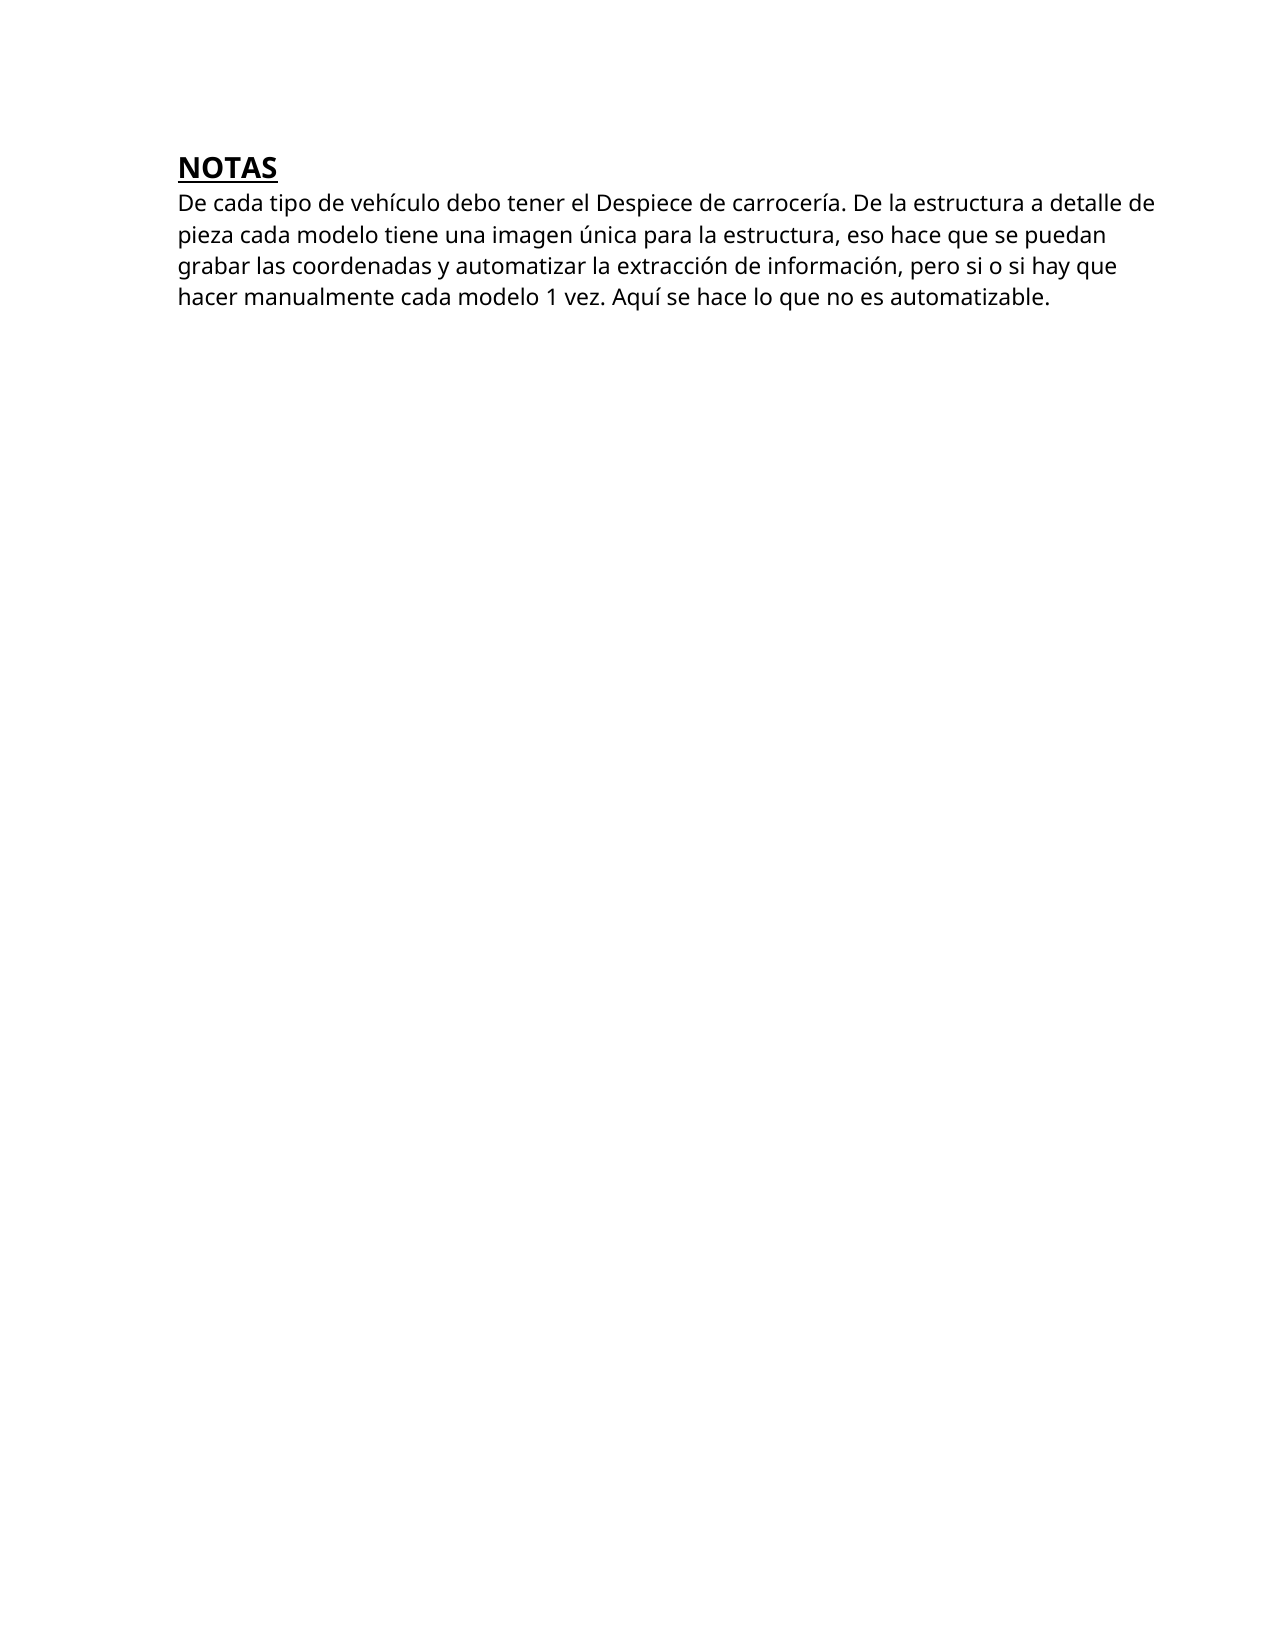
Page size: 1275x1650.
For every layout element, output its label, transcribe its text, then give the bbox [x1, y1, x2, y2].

text NOTAS [177, 148, 1181, 187]
text De cada tipo de vehículo debo tener el Despiece de carrocería. De la estructura a detalle de pieza cada modelo tiene una imagen única para la estructura, eso hace que se puedan grabar las coordenadas y automatizar la extracción de información, pero si o si hay que hacer manualmente cada modelo 1 vez. Aquí se hace lo que no es automatizable. [177, 187, 1181, 312]
